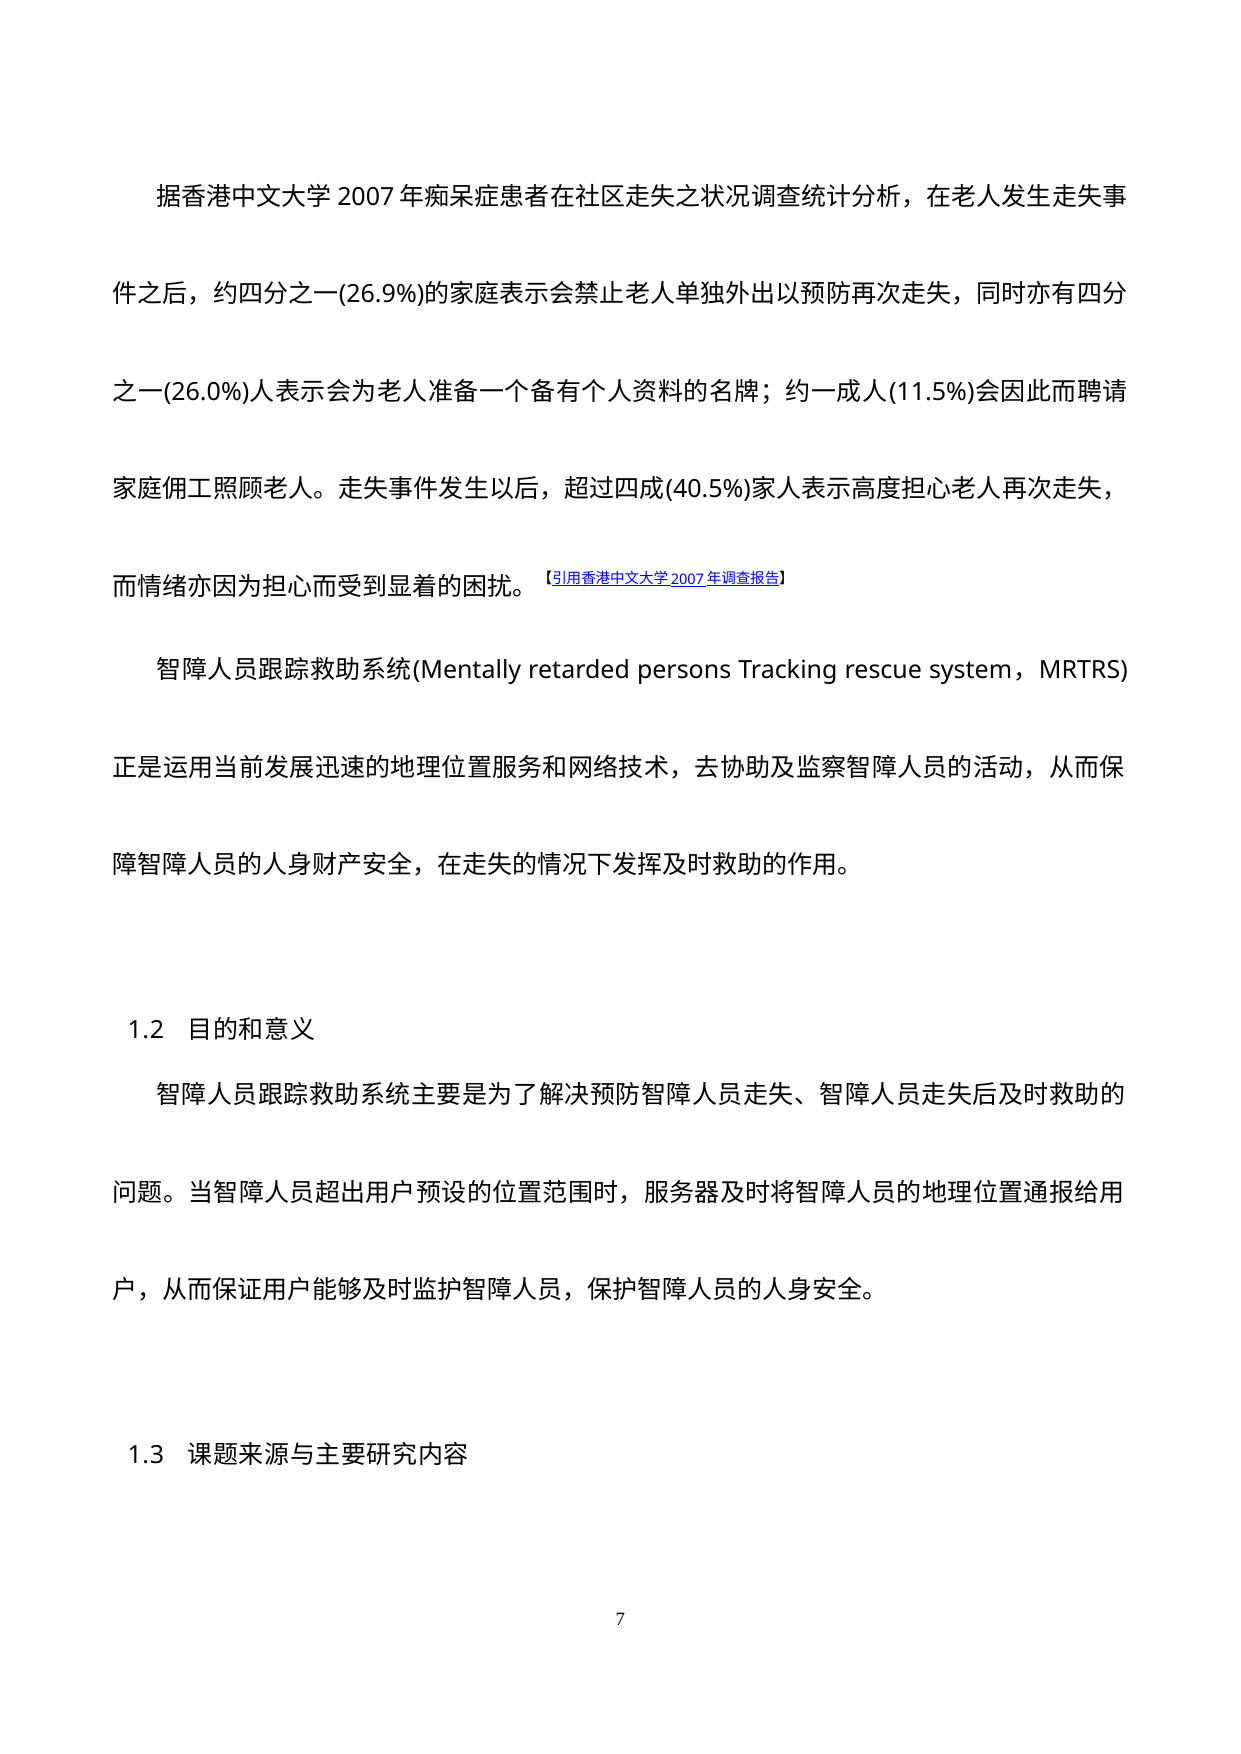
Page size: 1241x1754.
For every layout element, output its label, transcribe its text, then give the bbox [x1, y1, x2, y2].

text 目的和意义 [127, 995, 1128, 1060]
text 智障人员跟踪救助系统主要是为了解决预防智障人员走失、智障人员走失后及时救助的问题。当智障人员超出用户预设的位置范围时，服务器及时将智障人员的地理位置通报给用户，从而保证用户能够及时监护智障人员，保护智障人员的人身安全。 [112, 1060, 1128, 1320]
text 课题来源与主要研究内容 [127, 1420, 1128, 1485]
text 智障人员跟踪救助系统(Mentally retarded persons Tracking rescue system，MRTRS)正是运用当前发展迅速的地理位置服务和网络技术，去协助及监察智障人员的活动，从而保障智障人员的人身财产安全，在走失的情况下发挥及时救助的作用。 [112, 635, 1128, 895]
text 据香港中文大学2007年痴呆症患者在社区走失之状况调查统计分析，在老人发生走失事件之后，约四分之一(26.9%)的家庭表示会禁止老人单独外出以预防再次走失，同时亦有四分之一(26.0%)人表示会为老人准备一个备有个人资料的名牌；约一成人(11.5%)会因此而聘请家庭佣工照顾老人。走失事件发生以后，超过四成(40.5%)家人表示高度担心老人再次走失，而情绪亦因为担心而受到显着的困扰。【引用香港中文大学2007年调查报告】 [112, 162, 1128, 617]
